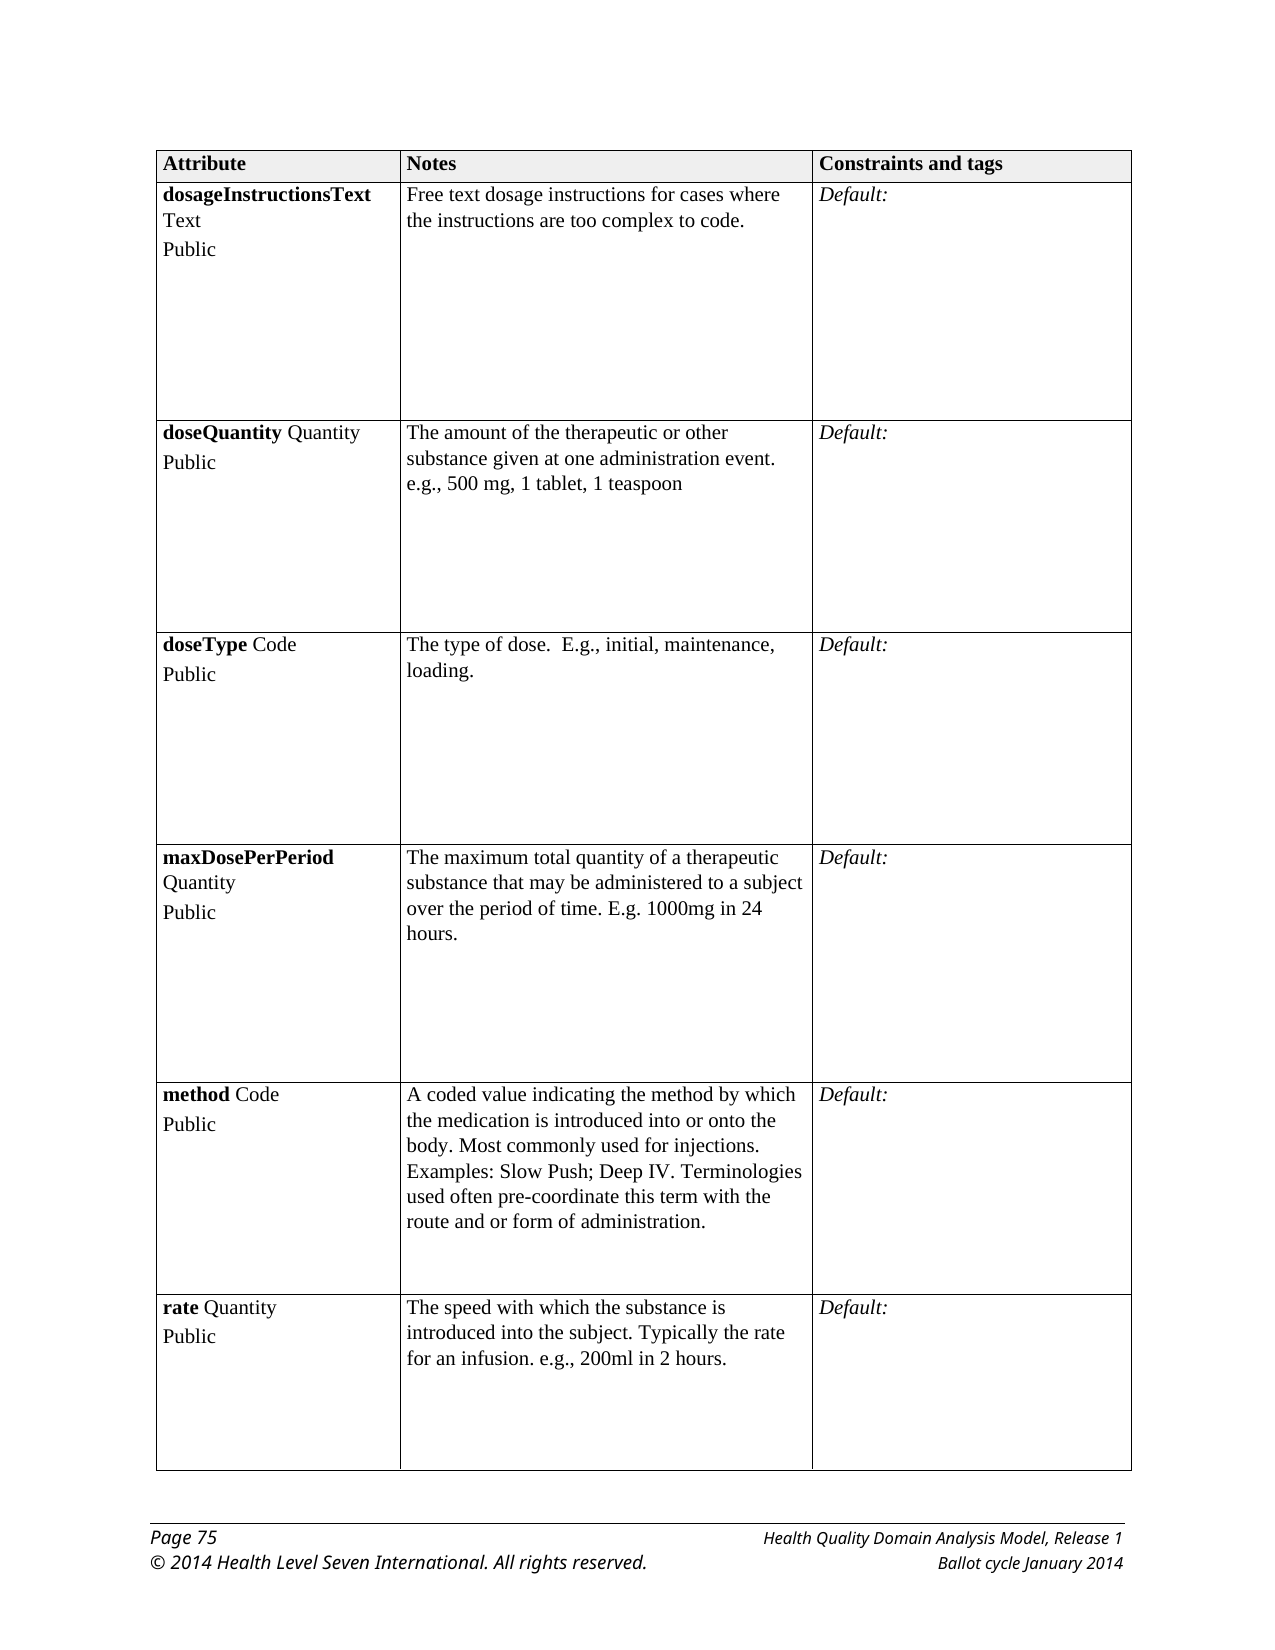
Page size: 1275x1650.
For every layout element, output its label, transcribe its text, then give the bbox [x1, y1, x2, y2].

table_cell Default: [813, 845, 1131, 1082]
table_cell Free text dosage instructions for cases where the instructions are too complex to code. [401, 183, 812, 419]
table_header Attribute [157, 151, 400, 182]
table_cell Default: [813, 1295, 1131, 1469]
table_cell dosageInstructionsText Text Public [157, 183, 400, 419]
table_cell rate Quantity Public [157, 1295, 400, 1469]
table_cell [401, 1295, 812, 1469]
table_cell The type of dose. E.g., initial, maintenance, loading. [401, 633, 812, 844]
table_cell Default: [813, 1083, 1131, 1294]
table_cell The amount of the therapeutic or other substance given at one administration event. e.g., 500 mg, 1 tablet, 1 teaspoon [401, 421, 812, 632]
table_cell Default: [813, 633, 1131, 844]
table_cell doseType Code Public [157, 633, 400, 844]
table_cell doseQuantity Quantity Public [157, 421, 400, 632]
table_header Notes [401, 151, 812, 182]
table_cell Default: [813, 183, 1131, 419]
table_header Constraints and tags [813, 151, 1131, 182]
table_cell maxDosePerPeriod Quantity Public [157, 845, 400, 1082]
table_cell The maximum total quantity of a therapeutic substance that may be administered to a subject over the period of time. E.g. 1000mg in 24 hours. [401, 845, 812, 1082]
table_cell Default: [813, 421, 1131, 632]
table_cell method Code Public [157, 1083, 400, 1294]
table_cell A coded value indicating the method by which the medication is introduced into or onto the body. Most commonly used for injections. Examples: Slow Push; Deep IV. Terminologies used often pre-coordinate this term with the route and or form of administration. [401, 1083, 812, 1294]
